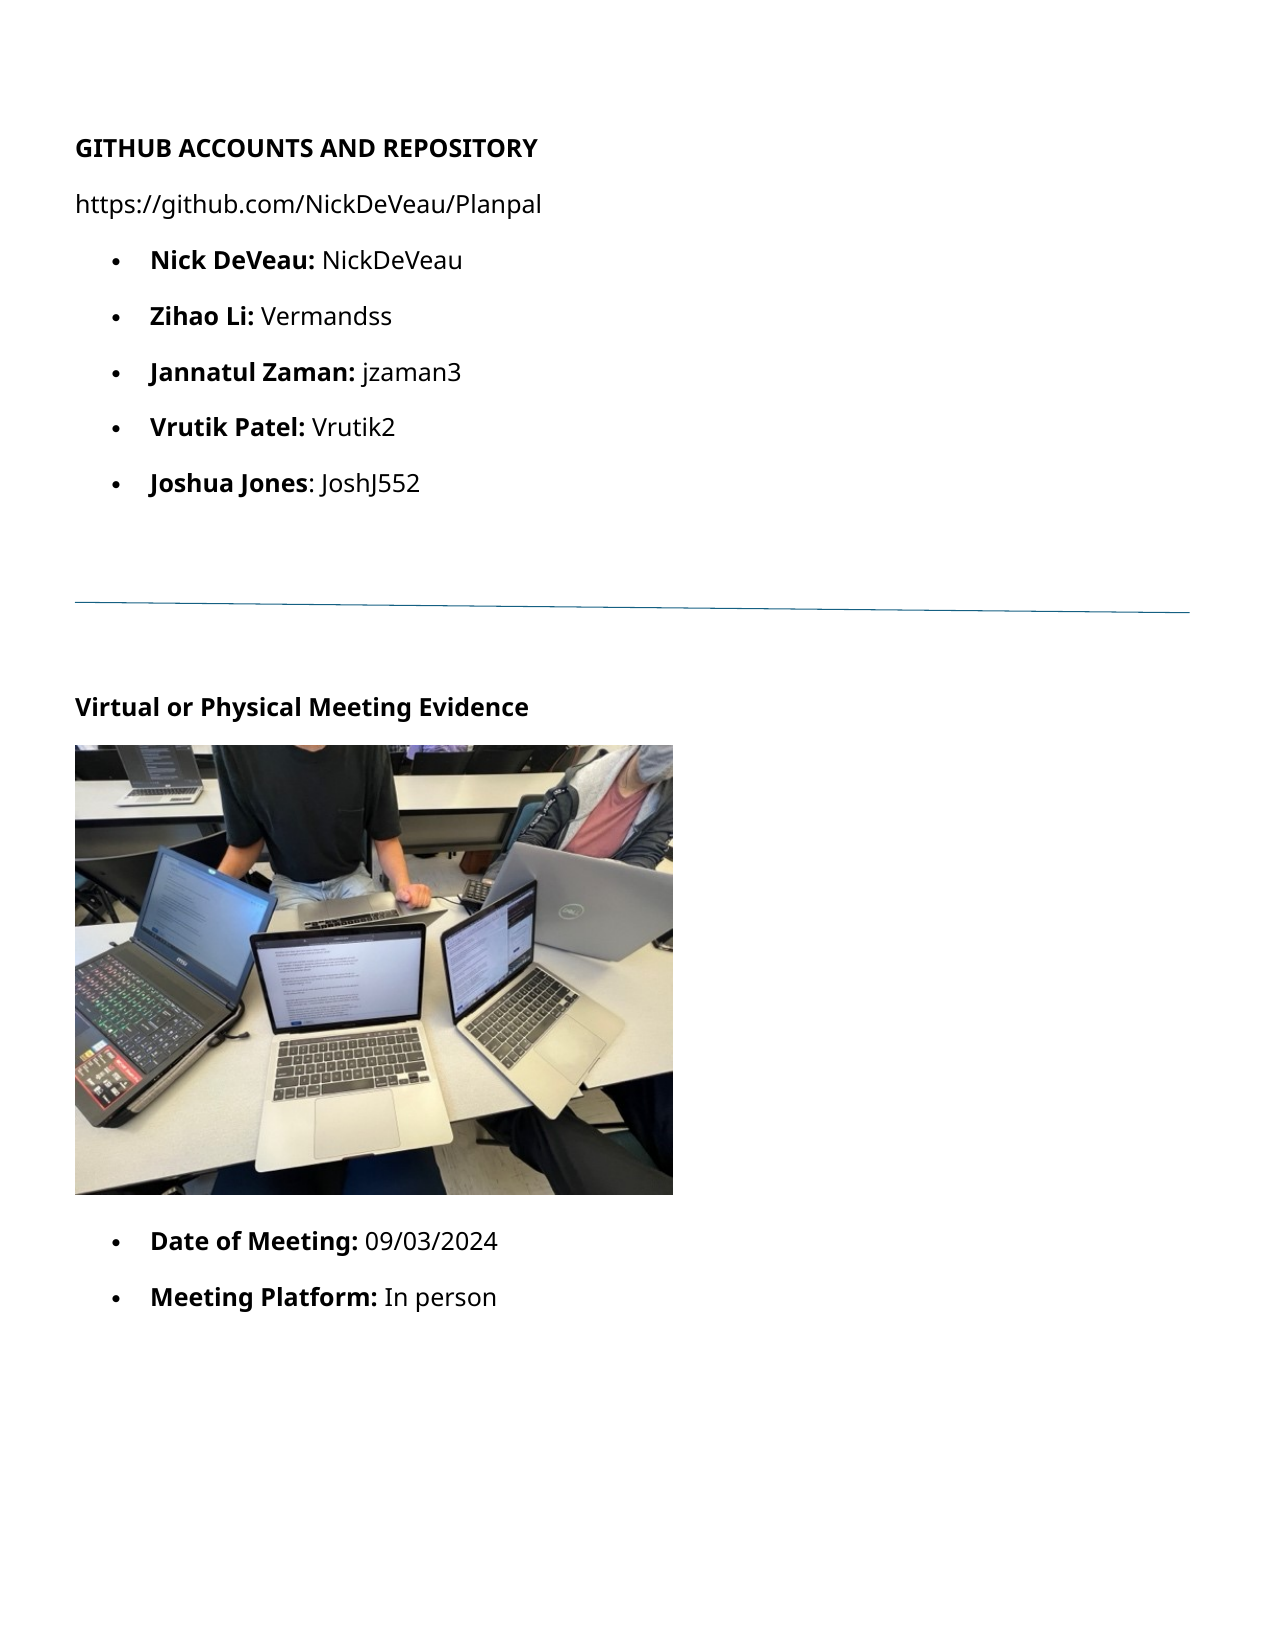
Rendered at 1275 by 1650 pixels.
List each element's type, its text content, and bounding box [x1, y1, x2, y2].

list Joshua Jones: JoshJ552 [112, 466, 1200, 500]
list Date of Meeting: 09/03/2024 [112, 1224, 1200, 1258]
list Nick DeVeau: NickDeVeau [112, 242, 1200, 277]
list Jannatul Zaman: jzaman3 [112, 354, 1200, 388]
text Virtual or Physical Meeting Evidence [75, 689, 1200, 723]
list Zihao Li: Vermandss [112, 298, 1200, 332]
picture [75, 745, 673, 1195]
text GITHUB ACCOUNTS AND REPOSITORY [75, 131, 1200, 165]
text https://github.com/NickDeVeau/Planpal [75, 187, 1200, 221]
list Meeting Platform: In person [112, 1280, 1200, 1314]
list Vrutik Patel: Vrutik2 [112, 410, 1200, 444]
